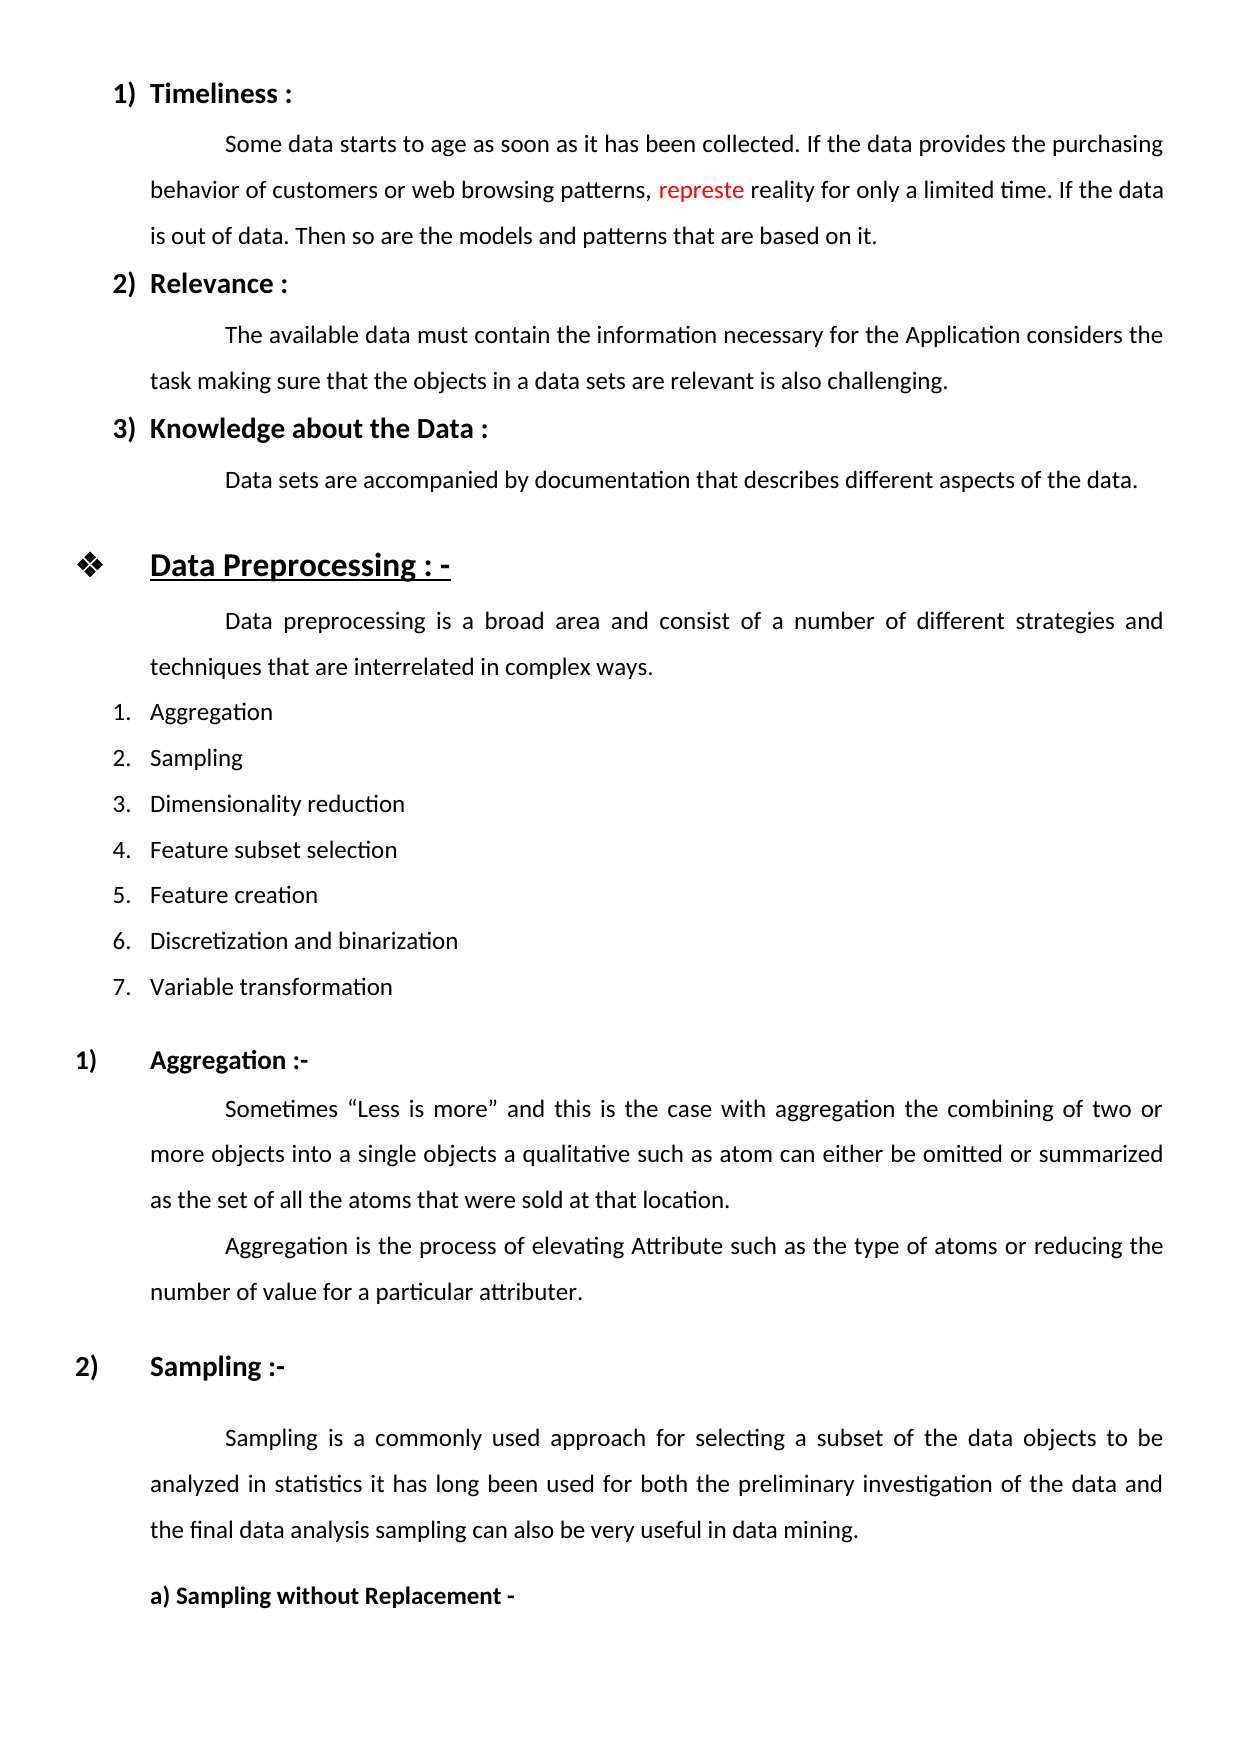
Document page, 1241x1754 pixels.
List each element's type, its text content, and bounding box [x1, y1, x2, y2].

list Relevance : [112, 266, 1165, 301]
list Some data starts to age as soon as it has been collected. If the data provides the purchasing behavior of customers or web browsing patterns, represte reality for only a limited time. If the data is out of data. Then so are the models and patterns that are based on it. [150, 128, 1165, 250]
list Data preprocessing is a broad area and consist of a number of different strategies and techniques that are interrelated in complex ways. [150, 605, 1165, 681]
list Variable transformation [112, 971, 1165, 1001]
list Data Preprocessing : - [75, 544, 1165, 585]
list Sampling :- [75, 1348, 1165, 1384]
text Sampling is a commonly used approach for selecting a subset of the data objects to be analyzed in statistics it has long been used for both the preliminary investigation of the data and the final data analysis sampling can also be very useful in data mining. [150, 1422, 1165, 1544]
text a) Sampling without Replacement - [150, 1580, 1165, 1611]
list Aggregation :- [75, 1043, 1165, 1076]
list Timeliness : [112, 75, 1165, 111]
list Dimensionality reduction [112, 788, 1165, 818]
list Knowledge about the Data : [112, 411, 1165, 446]
list Sometimes “Less is more” and this is the case with aggregation the combining of two or more objects into a single objects a qualitative such as atom can either be omitted or summarized as the set of all the atoms that were sold at that location. [150, 1093, 1165, 1215]
list The available data must contain the information necessary for the Application considers the task making sure that the objects in a data sets are relevant is also challenging. [150, 319, 1165, 395]
list Sampling [112, 742, 1165, 773]
list Feature creation [112, 879, 1165, 910]
list Aggregation [112, 697, 1165, 727]
list Feature subset selection [112, 834, 1165, 864]
list Discretization and binarization [112, 925, 1165, 956]
list Aggregation is the process of elevating Attribute such as the type of atoms or reducing the number of value for a particular attributer. [150, 1230, 1165, 1306]
list Data sets are accompanied by documentation that describes different aspects of the data. [150, 464, 1165, 494]
